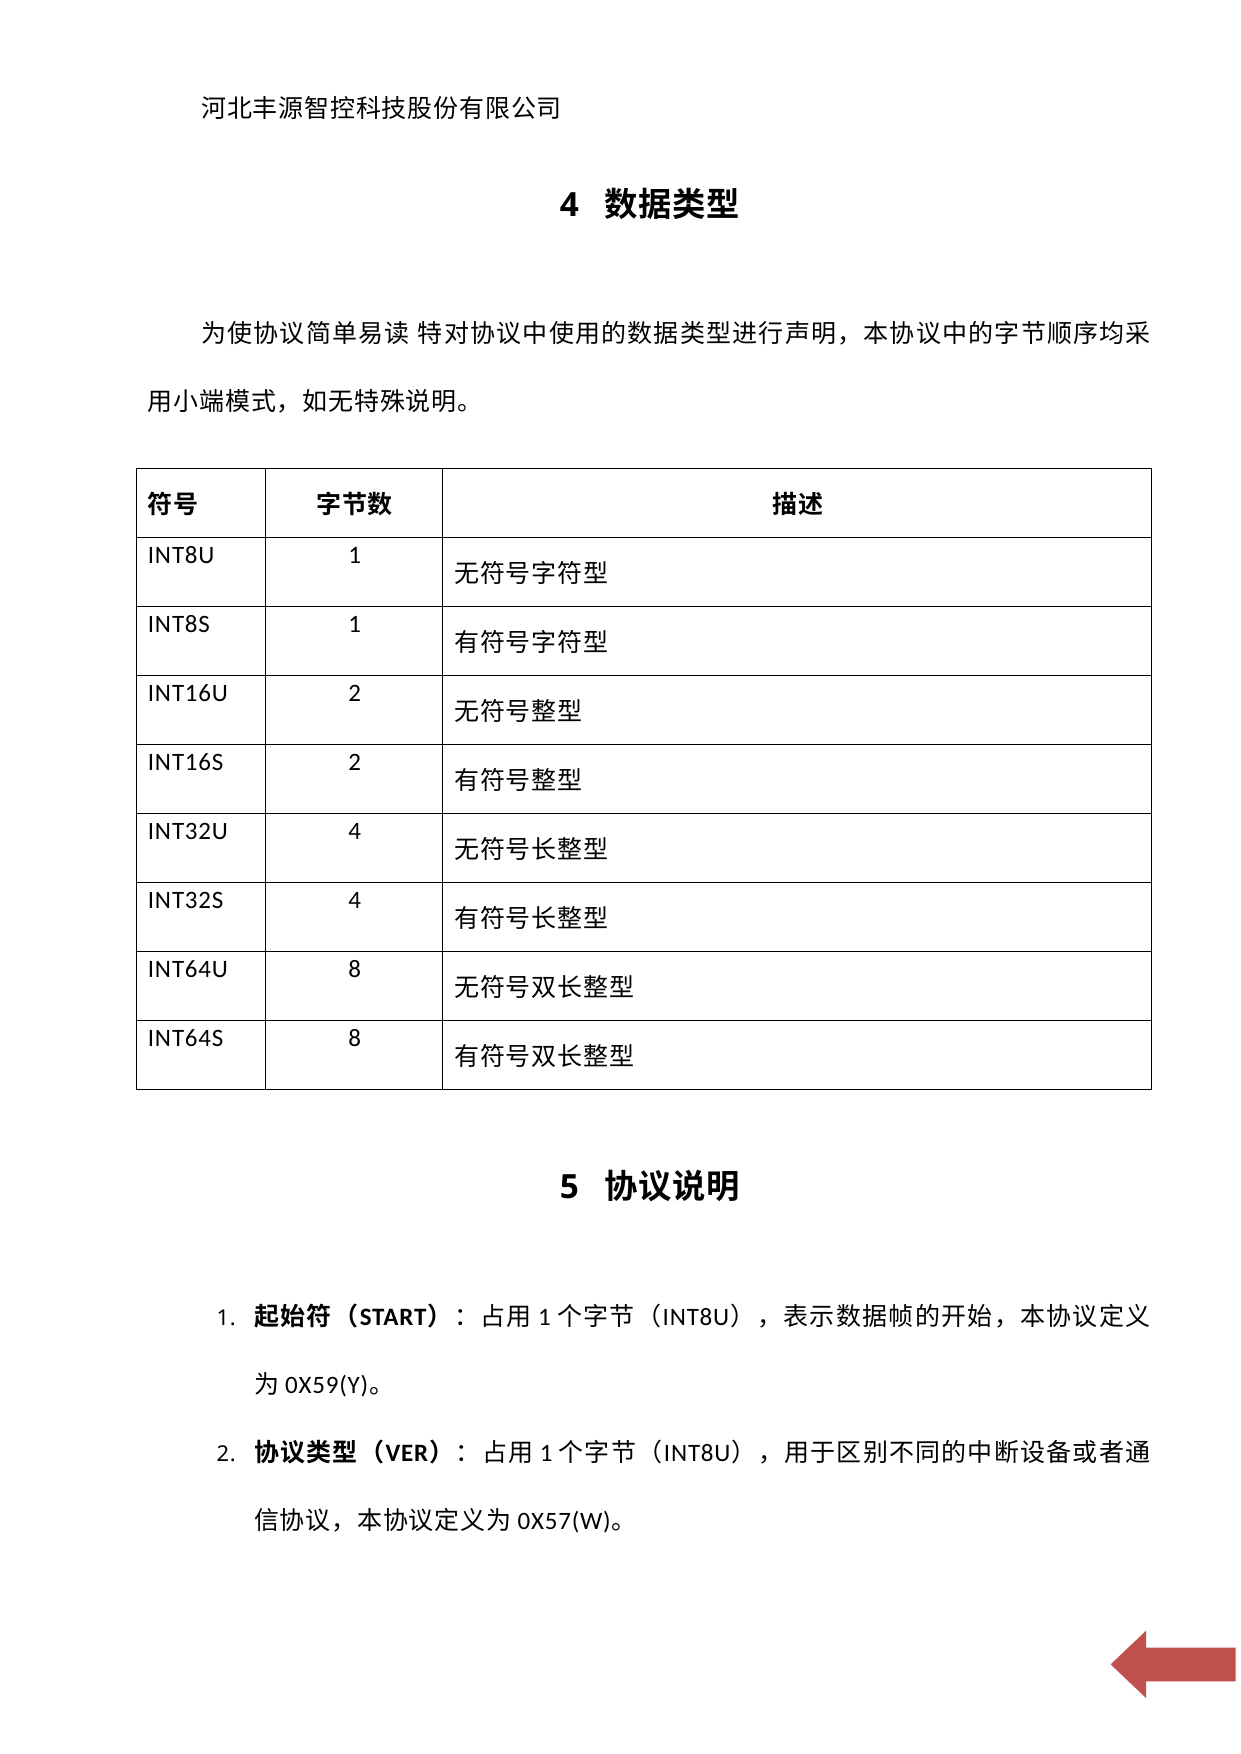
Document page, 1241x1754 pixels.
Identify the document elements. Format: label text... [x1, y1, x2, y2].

subtitle 协议说明 [148, 1151, 1152, 1218]
subtitle 数据类型 [148, 168, 1152, 236]
table_header 描述 [443, 469, 1151, 537]
table_cell INT16S [137, 745, 265, 813]
table_cell 4 [266, 814, 442, 882]
table_cell 4 [266, 883, 442, 951]
table_cell 8 [266, 1021, 442, 1088]
table_cell INT64U [137, 952, 265, 1019]
table_cell 无符号双长整型 [443, 952, 1151, 1019]
table_cell 2 [266, 676, 442, 744]
table_cell 有符号长整型 [443, 883, 1151, 951]
table_cell 无符号长整型 [443, 814, 1151, 882]
table_cell INT8U [137, 538, 265, 606]
table_cell INT32U [137, 814, 265, 882]
table_header 字节数 [266, 469, 442, 537]
table_cell 无符号字符型 [443, 538, 1151, 606]
text 为使协议简单易读 特对协议中使用的数据类型进行声明，本协议中的字节顺序均采用小端模式，如无特殊说明。 [148, 298, 1152, 434]
table_cell 有符号整型 [443, 745, 1151, 813]
table_cell INT32S [137, 883, 265, 951]
list 起始符（START）：占用1个字节（INT8U），表示数据帧的开始，本协议定义为0X59(Y)。 [216, 1281, 1152, 1417]
table_cell INT16U [137, 676, 265, 744]
table_cell INT64S [137, 1021, 265, 1088]
table_cell 有符号双长整型 [443, 1021, 1151, 1088]
table_header 符号 [137, 469, 265, 537]
table_cell INT8S [137, 607, 265, 675]
table_cell 1 [266, 538, 442, 606]
table_cell 1 [266, 607, 442, 675]
table_cell 有符号字符型 [443, 607, 1151, 675]
table_cell 无符号整型 [443, 676, 1151, 744]
table_cell 8 [266, 952, 442, 1019]
table_cell 2 [266, 745, 442, 813]
list 协议类型（VER）：占用1个字节（INT8U），用于区别不同的中断设备或者通信协议，本协议定义为0X57(W)。 [216, 1417, 1152, 1552]
